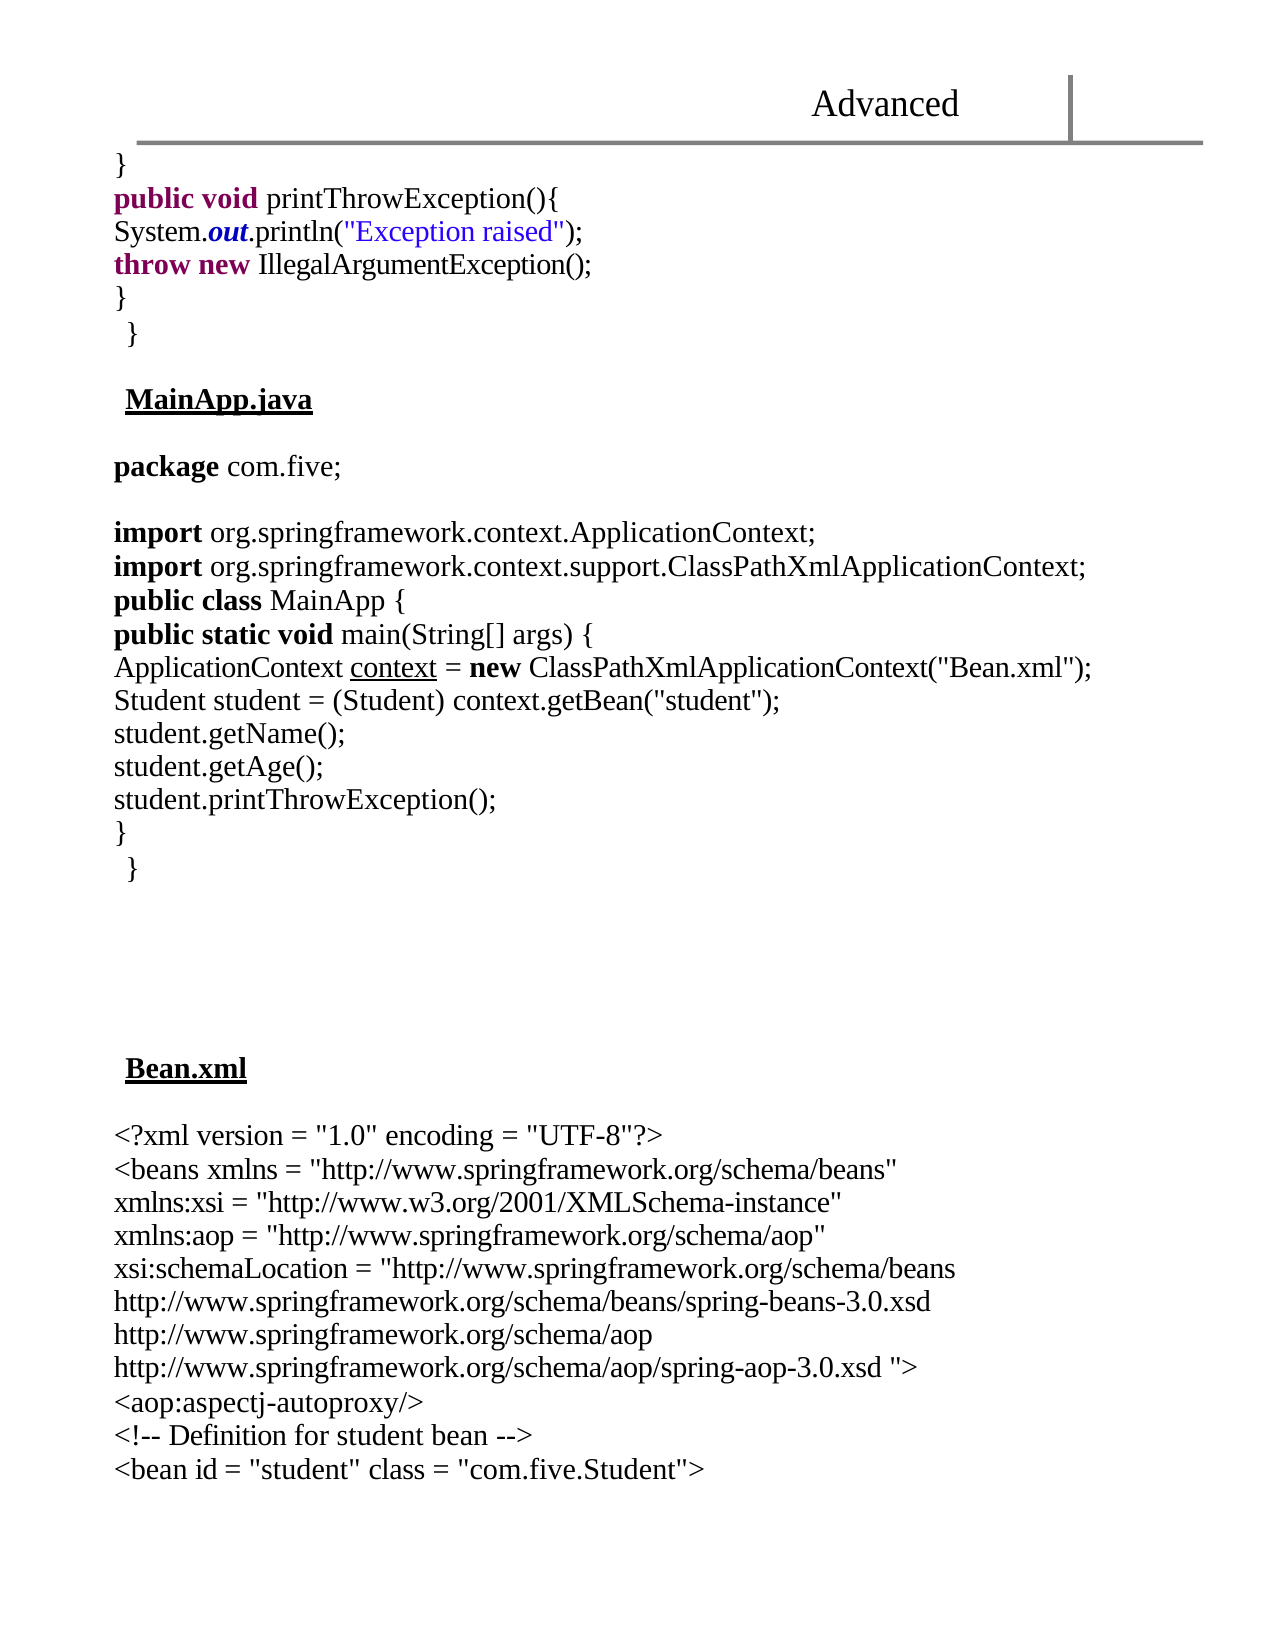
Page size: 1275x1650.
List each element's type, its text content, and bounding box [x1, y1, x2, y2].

text } [113, 281, 1248, 314]
text student.getName(); student.getAge(); student.printThrowException(); [113, 717, 499, 816]
text <!-- Definition for student bean --> [113, 1419, 1248, 1452]
text <?xml version = "1.0" encoding = "UTF-8"?> [113, 1119, 1248, 1153]
text package com.five; [113, 448, 1248, 483]
subtitle Bean.xml [125, 1050, 1248, 1085]
text } [125, 315, 1248, 349]
subtitle MainApp.java [125, 381, 1248, 416]
text } [113, 816, 1248, 850]
text } [113, 147, 1248, 181]
text public class MainApp { [113, 583, 1248, 617]
text public void printThrowException(){ System.out.println("Exception raised"); throw new IllegalArgumentException(); [113, 182, 626, 281]
text <bean id = "student" class = "com.five.Student"> [113, 1452, 1248, 1486]
text } [125, 850, 1248, 885]
text ApplicationContext context = new ClassPathXmlApplicationContext("Bean.xml"); Student student = (Student) context.getBean("student"); [113, 651, 1161, 717]
text <beans xmlns = "http://www.springframework.org/schema/beans" xmlns:xsi = "http://www.w3.org/2001/XMLSchema-instance" xmlns:aop = "http://www.springframework.org/schema/aop" xsi:schemaLocation = "http://www.springframework.org/schema/beans http://www.springframework.org/schema/beans/spring-beans-3.0.xsd http://www.springframework.org/schema/aop http://www.springframework.org/schema/aop/spring-aop-3.0.xsd "> [113, 1153, 958, 1384]
text import org.springframework.context.ApplicationContext; [113, 515, 1248, 549]
text import org.springframework.context.support.ClassPathXmlApplicationContext; [113, 549, 1248, 583]
text public static void main(String[] args) { [113, 617, 1248, 651]
text <aop:aspectj-autoproxy/> [113, 1385, 1248, 1419]
